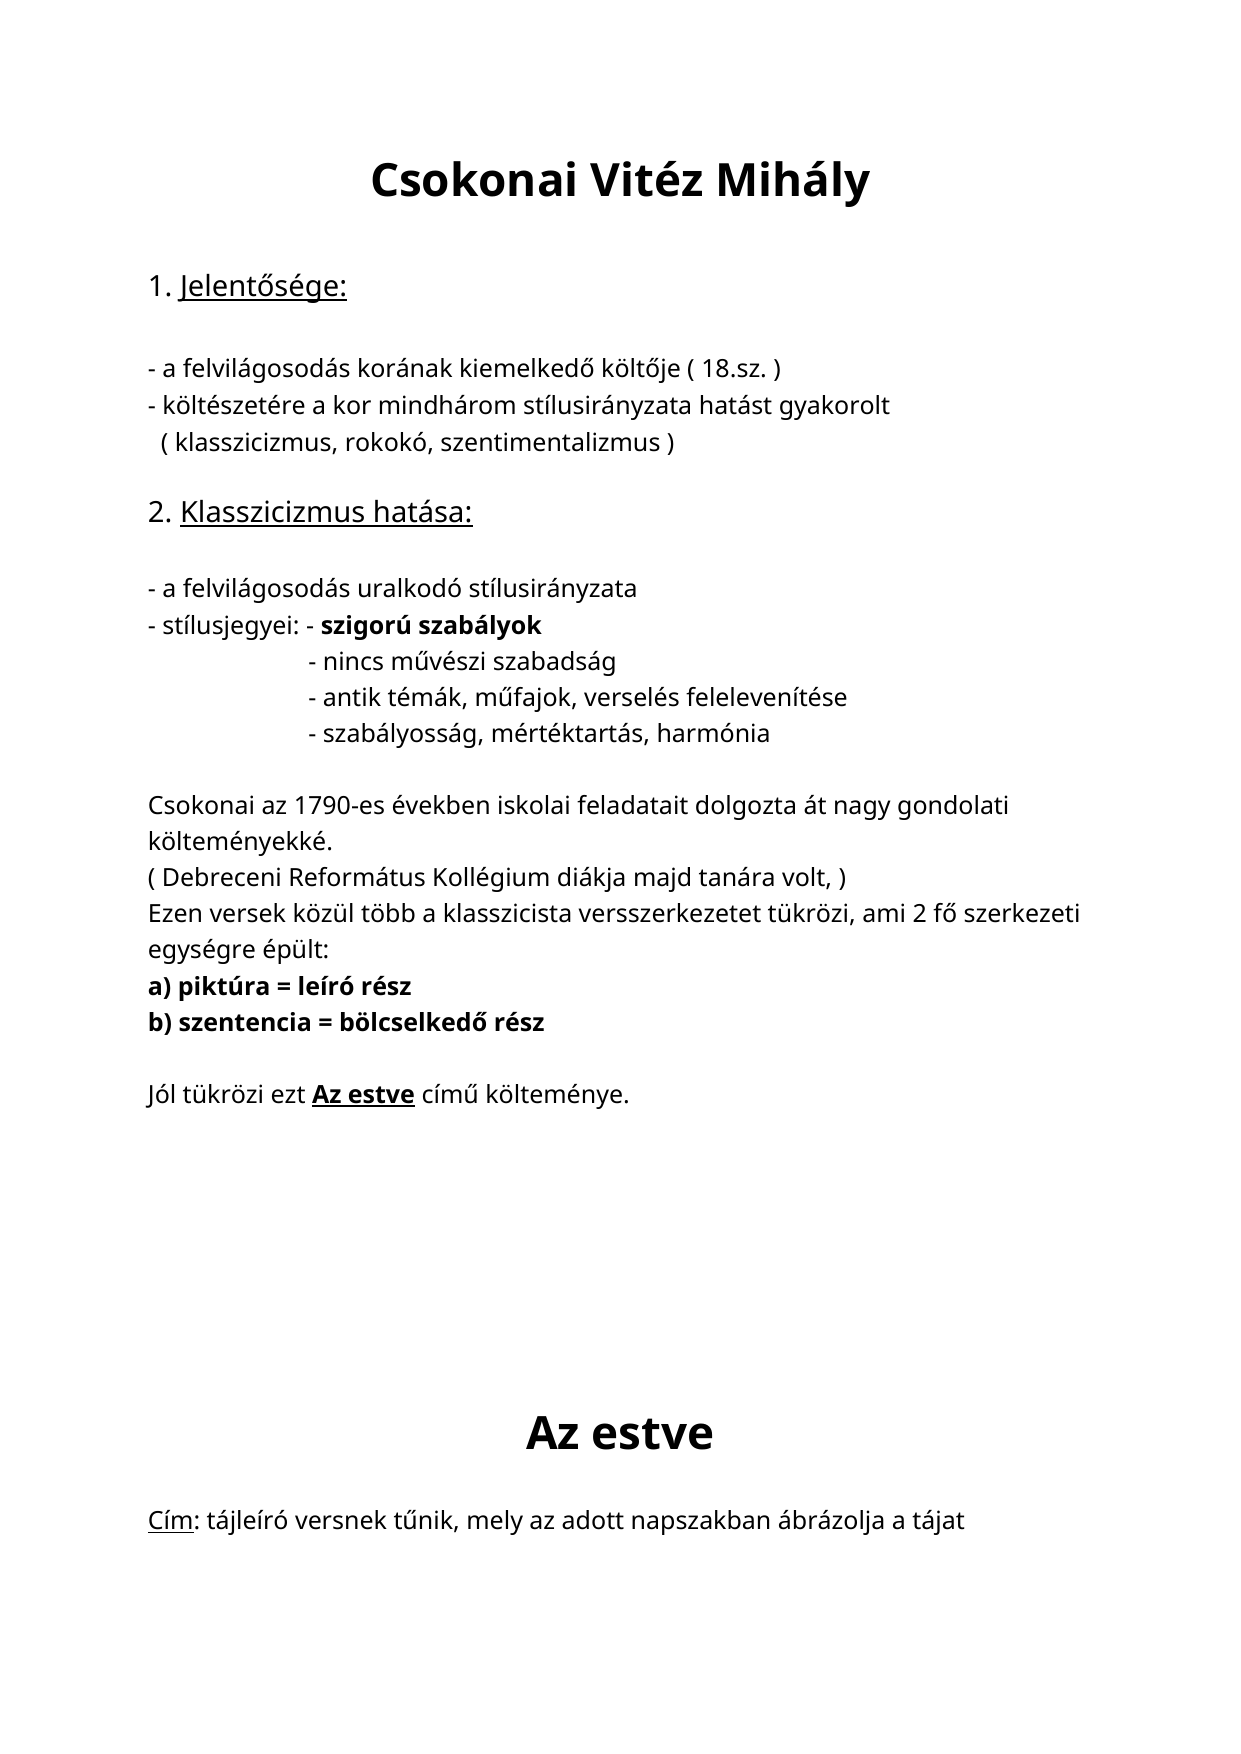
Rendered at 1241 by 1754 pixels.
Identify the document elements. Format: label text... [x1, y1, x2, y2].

text ( Debreceni Református Kollégium diákja majd tanára volt, ) [148, 860, 1093, 894]
text - nincs művészi szabadság [221, 644, 1093, 678]
text Cím: tájleíró versnek tűnik, mely az adott napszakban ábrázolja a tájat [148, 1503, 1093, 1537]
text 2. Klasszicizmus hatása: [148, 491, 1093, 531]
text a) piktúra = leíró rész [148, 968, 1093, 1002]
text Ezen versek közül több a klasszicista versszerkezetet tükrözi, ami 2 fő szerkezeti egységre épült: [148, 896, 1093, 966]
text - a felvilágosodás korának kiemelkedő költője ( 18.sz. ) [148, 351, 1093, 385]
text ( klasszicizmus, rokokó, szentimentalizmus ) [148, 424, 1093, 458]
text - a felvilágosodás uralkodó stílusirányzata [148, 571, 1093, 605]
text - stílusjegyei: - szigorú szabályok [148, 608, 1093, 642]
text Jól tükrözi ezt Az estve című költeménye. [148, 1076, 1093, 1110]
text Az estve [148, 1401, 1093, 1463]
text 1. Jelentősége: [148, 265, 1093, 305]
text Csokonai az 1790-es években iskolai feladatait dolgozta át nagy gondolati költeményekké. [148, 788, 1093, 858]
text b) szentencia = bölcselkedő rész [148, 1004, 1093, 1038]
text - költészetére a kor mindhárom stílusirányzata hatást gyakorolt [148, 388, 1093, 422]
text Csokonai Vitéz Mihály [148, 148, 1093, 210]
text - szabályosság, mértéktartás, harmónia [221, 716, 1093, 750]
text - antik témák, műfajok, verselés felelevenítése [221, 680, 1093, 714]
